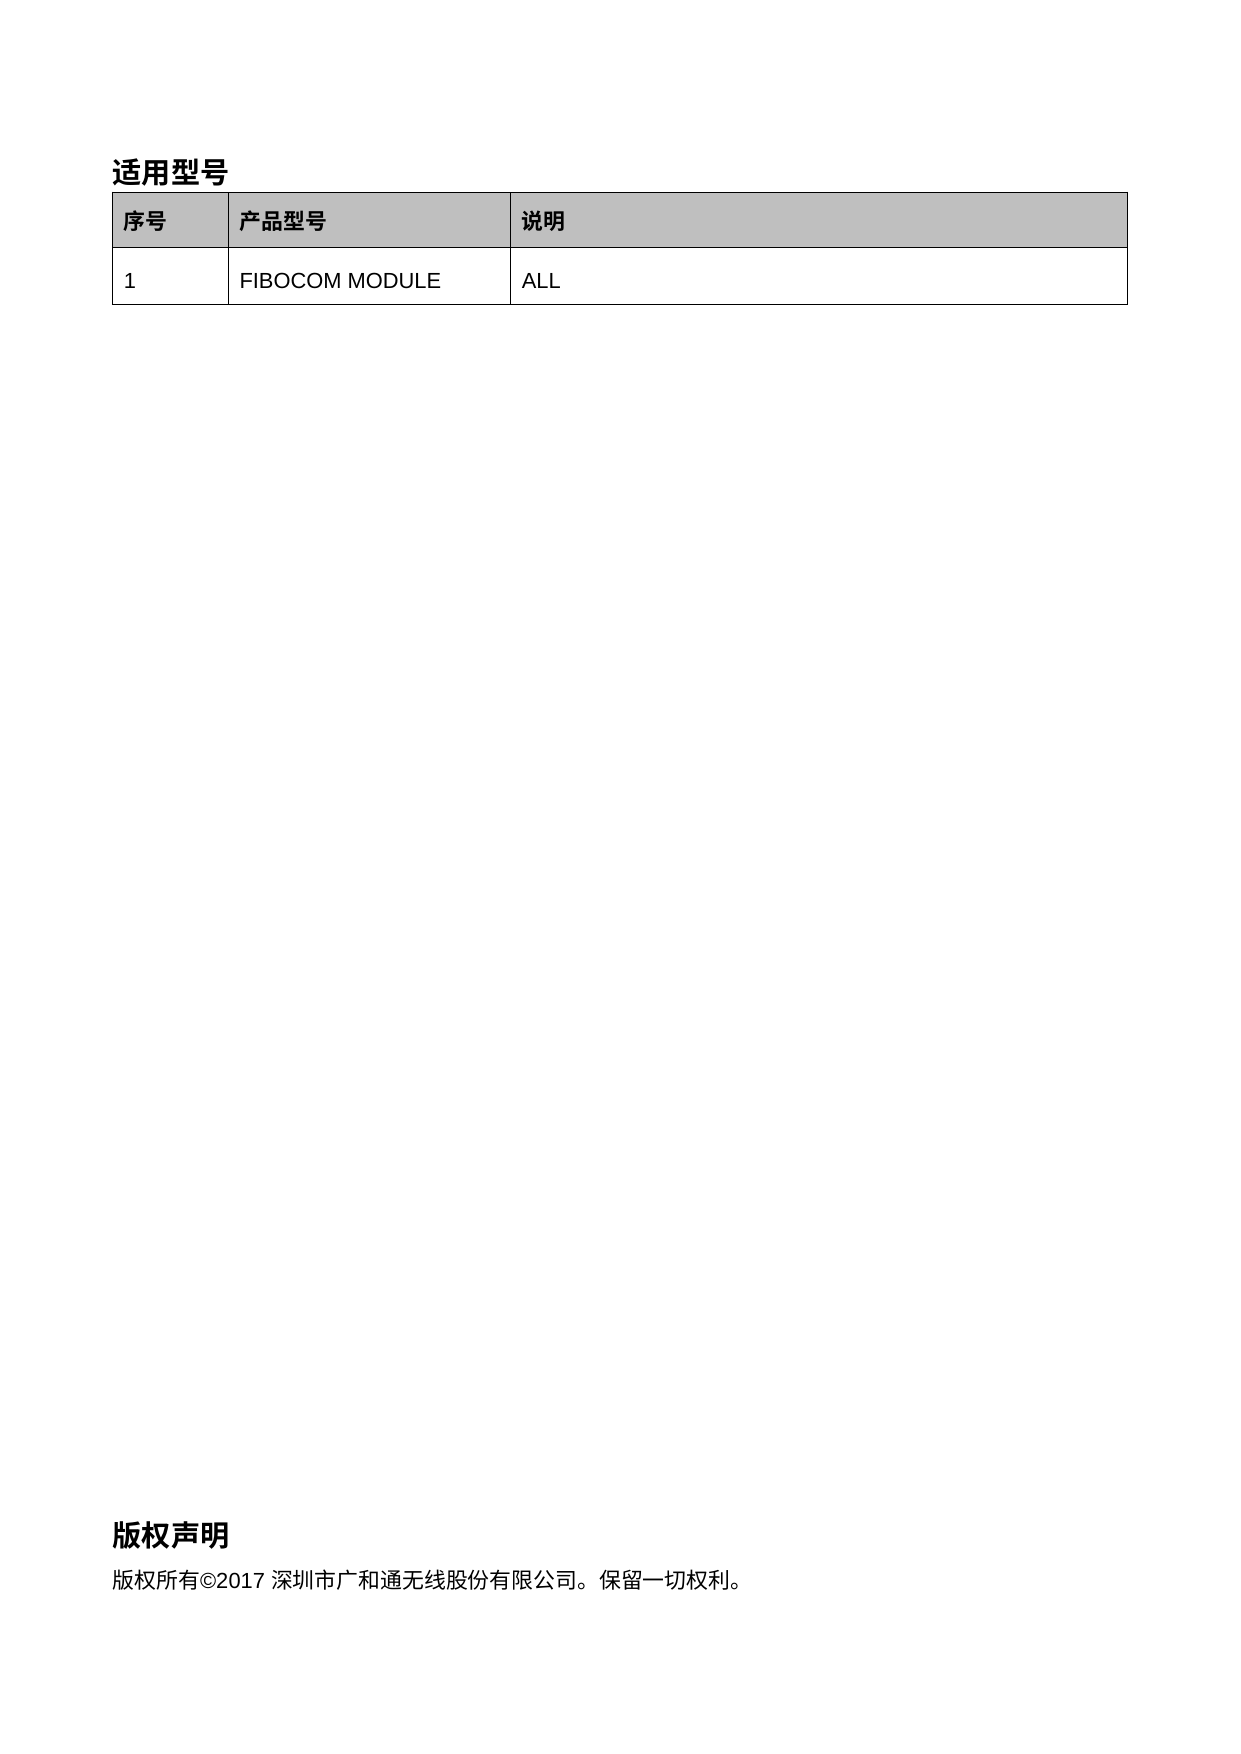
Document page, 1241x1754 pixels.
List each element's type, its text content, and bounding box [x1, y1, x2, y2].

table_header 产品型号 [229, 193, 510, 247]
subtitle 版权声明 [112, 1513, 1128, 1555]
text 版权所有©2017 深圳市广和通无线股份有限公司。保留一切权利。 [112, 1555, 1128, 1597]
subtitle 适用型号 [112, 150, 1128, 192]
table_cell 1 [113, 248, 228, 304]
table_header 说明 [511, 193, 1127, 247]
table_cell FIBOCOM MODULE [229, 248, 510, 304]
table_cell ALL [511, 248, 1127, 304]
table_header 序号 [113, 193, 228, 247]
